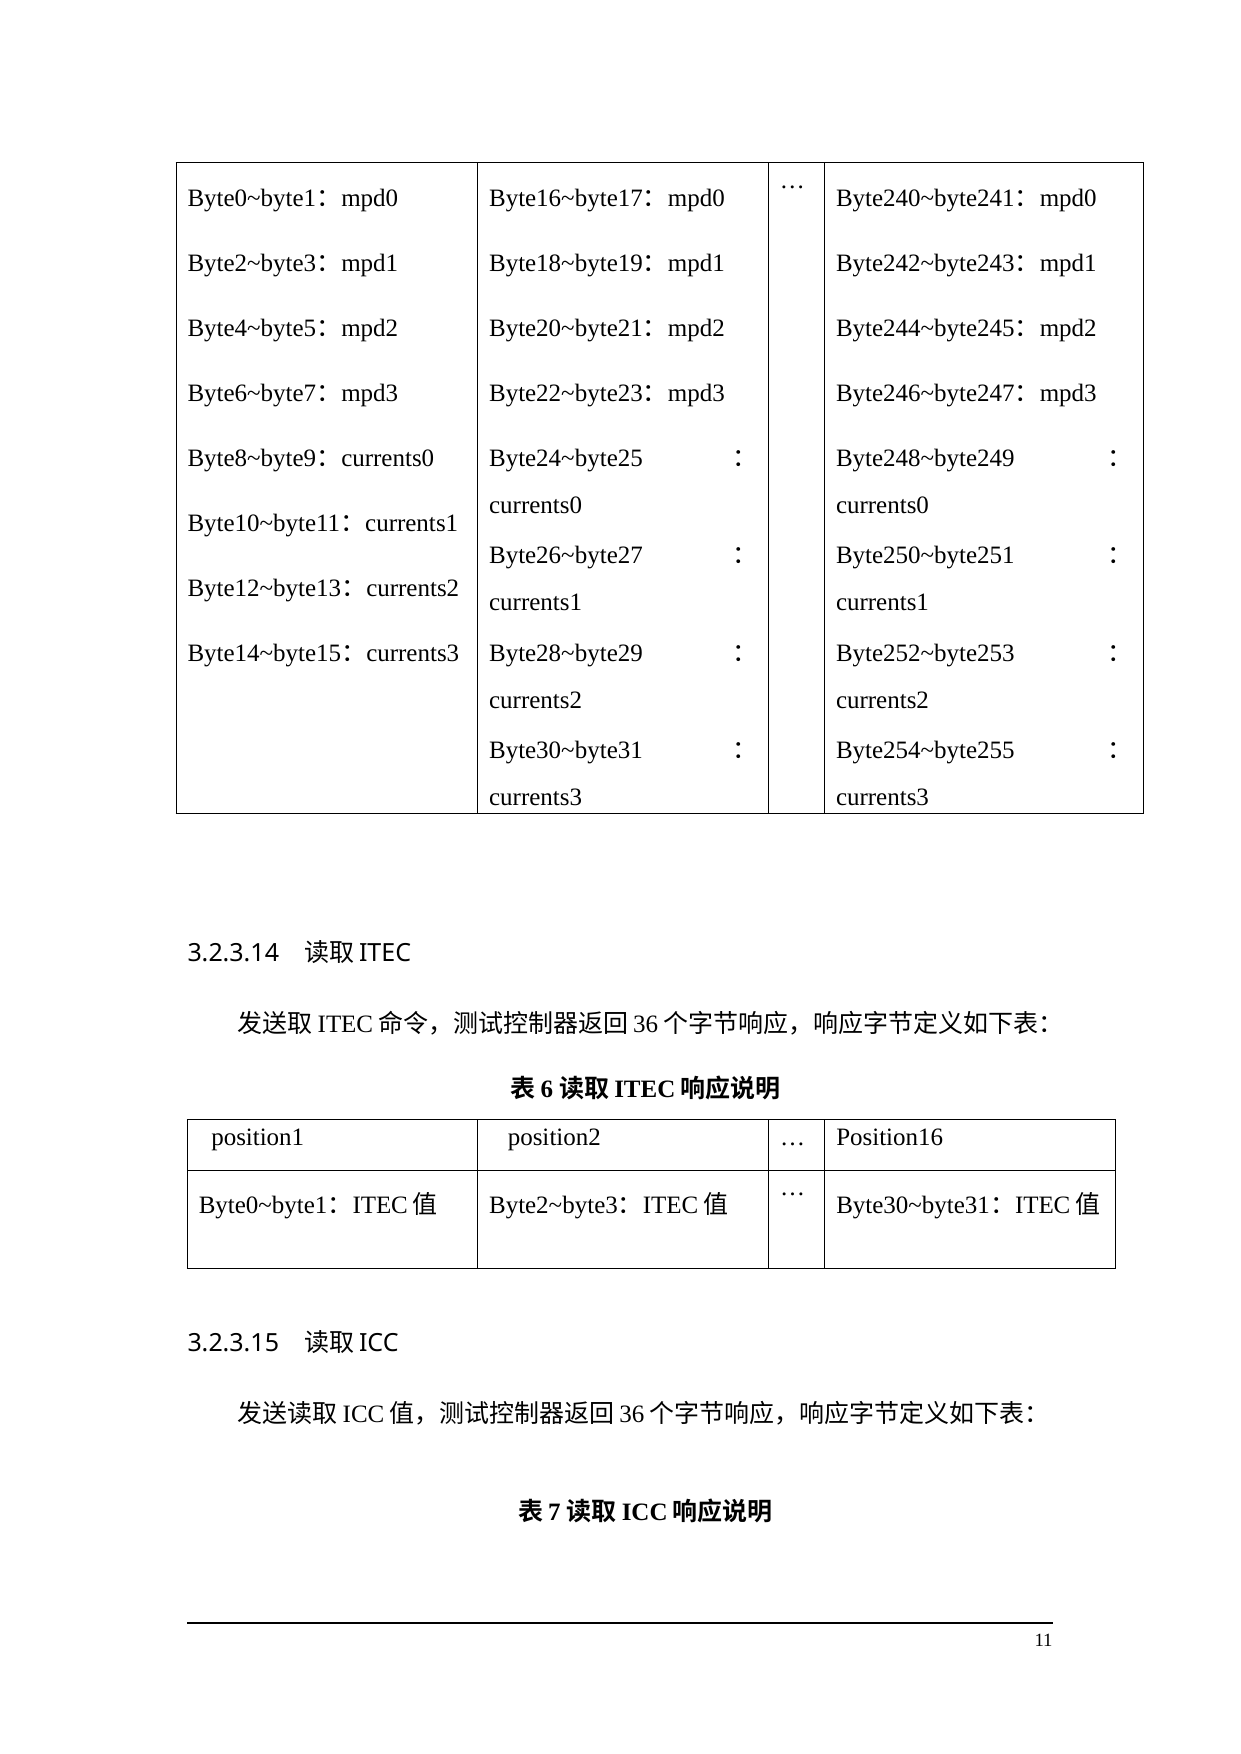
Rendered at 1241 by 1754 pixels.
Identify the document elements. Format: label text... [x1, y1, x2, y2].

table_cell … [769, 1171, 824, 1268]
table_cell Byte0~byte1：mpd0 Byte2~byte3：mpd1 Byte4~byte5：mpd2 Byte6~byte7：mpd3 Byte8~byte9：currents0 Byte10~byte11：currents1 Byte12~byte13：currents2 Byte14~byte15：currents3 [177, 163, 477, 813]
table_cell Byte16~byte17：mpd0 Byte18~byte19：mpd1 Byte20~byte21：mpd2 Byte22~byte23：mpd3 Byte24~byte25：currents0 Byte26~byte27：currents1 Byte28~byte29：currents2 Byte30~byte31：currents3 [478, 163, 768, 813]
text 发送读取ICC值，测试控制器返回36个字节响应，响应字节定义如下表： [187, 1379, 1053, 1444]
text 表7 读取ICC响应说明 [237, 1477, 1053, 1542]
table_header … [769, 1120, 824, 1169]
subtitle 读取ITEC [187, 918, 1053, 983]
table_header position2 [478, 1120, 768, 1169]
table_cell Byte2~byte3：ITEC值 [478, 1171, 768, 1268]
table_cell Byte0~byte1：ITEC值 [188, 1171, 477, 1268]
table_cell Byte240~byte241：mpd0 Byte242~byte243：mpd1 Byte244~byte245：mpd2 Byte246~byte247：mpd3 Byte248~byte249：currents0 Byte250~byte251：currents1 Byte252~byte253：currents2 Byte254~byte255：currents3 [825, 163, 1143, 813]
table_cell … [769, 163, 824, 813]
table_header Position16 [825, 1120, 1115, 1169]
text 发送取ITEC命令，测试控制器返回36个字节响应，响应字节定义如下表： [187, 989, 1053, 1054]
table_header position1 [188, 1120, 477, 1169]
text 表6 读取ITEC响应说明 [237, 1054, 1053, 1119]
subtitle 读取ICC [187, 1308, 1053, 1373]
table_cell Byte30~byte31：ITEC值 [825, 1171, 1115, 1268]
